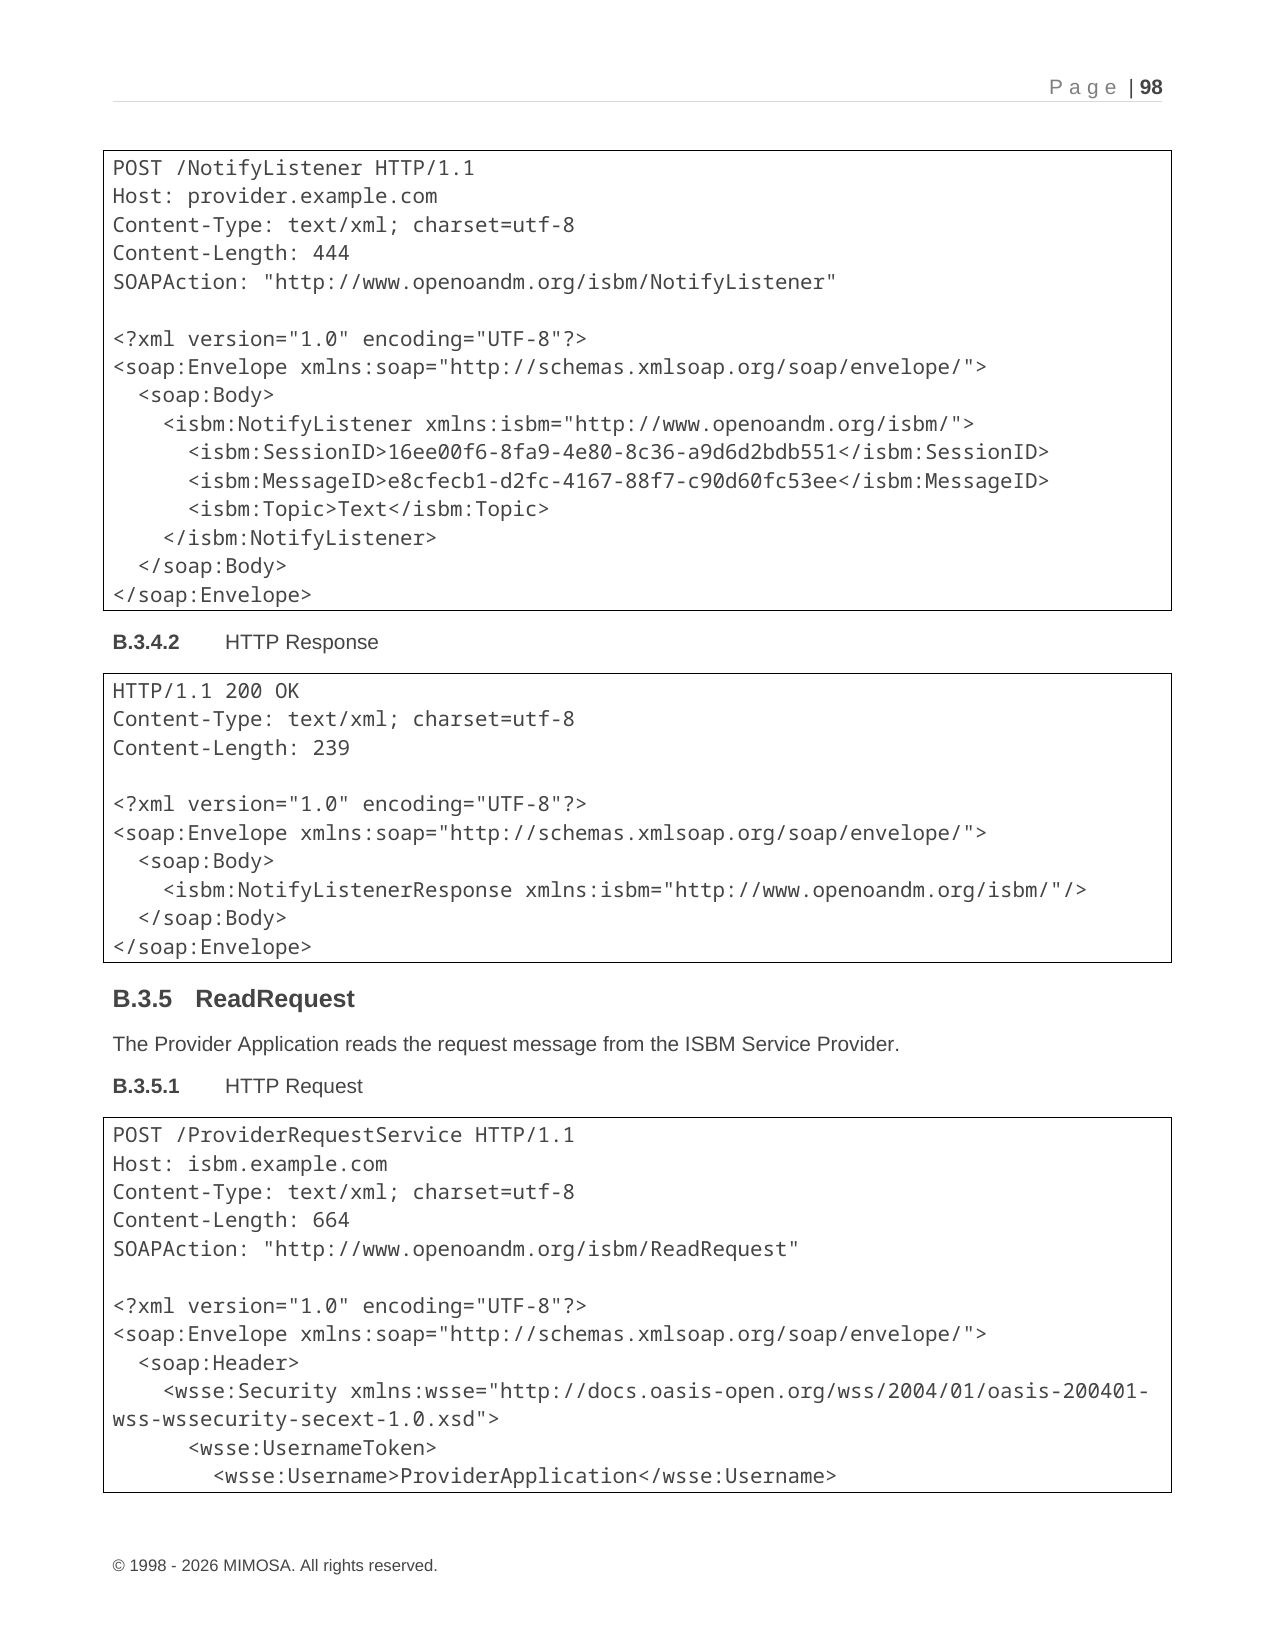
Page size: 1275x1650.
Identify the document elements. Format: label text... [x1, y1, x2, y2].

text HTTP/1.1 200 OK Content-Type: text/xml; charset=utf-8 Content-Length: 239 <?xml version="1.0" encoding="UTF-8"?> <soap:Envelope xmlns:soap="http://schemas.xmlsoap.org/soap/envelope/"> <soap:Body> <isbm:NotifyListenerResponse xmlns:isbm="http://www.openoandm.org/isbm/"/> </soap:Body> </soap:Envelope> [104, 674, 1171, 962]
subtitle HTTP Request [112, 1074, 1162, 1098]
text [104, 1118, 1171, 1492]
subtitle HTTP Response [112, 630, 1162, 654]
text POST /NotifyListener HTTP/1.1 Host: provider.example.com Content-Type: text/xml; charset=utf-8 Content-Length: 444 SOAPAction: "http://www.openoandm.org/isbm/NotifyListener" <?xml version="1.0" encoding="UTF-8"?> <soap:Envelope xmlns:soap="http://schemas.xmlsoap.org/soap/envelope/"> <soap:Body> <isbm:NotifyListener xmlns:isbm="http://www.openoandm.org/isbm/"> <isbm:SessionID>16ee00f6-8fa9-4e80-8c36-a9d6d2bdb551</isbm:SessionID> <isbm:MessageID>e8cfecb1-d2fc-4167-88f7-c90d60fc53ee</isbm:MessageID> <isbm:Topic>Text</isbm:Topic> </isbm:NotifyListener> </soap:Body> </soap:Envelope> [104, 151, 1171, 610]
subtitle ReadRequest [112, 984, 1162, 1013]
text The Provider Application reads the request message from the ISBM Service Provider. [112, 1032, 1162, 1056]
